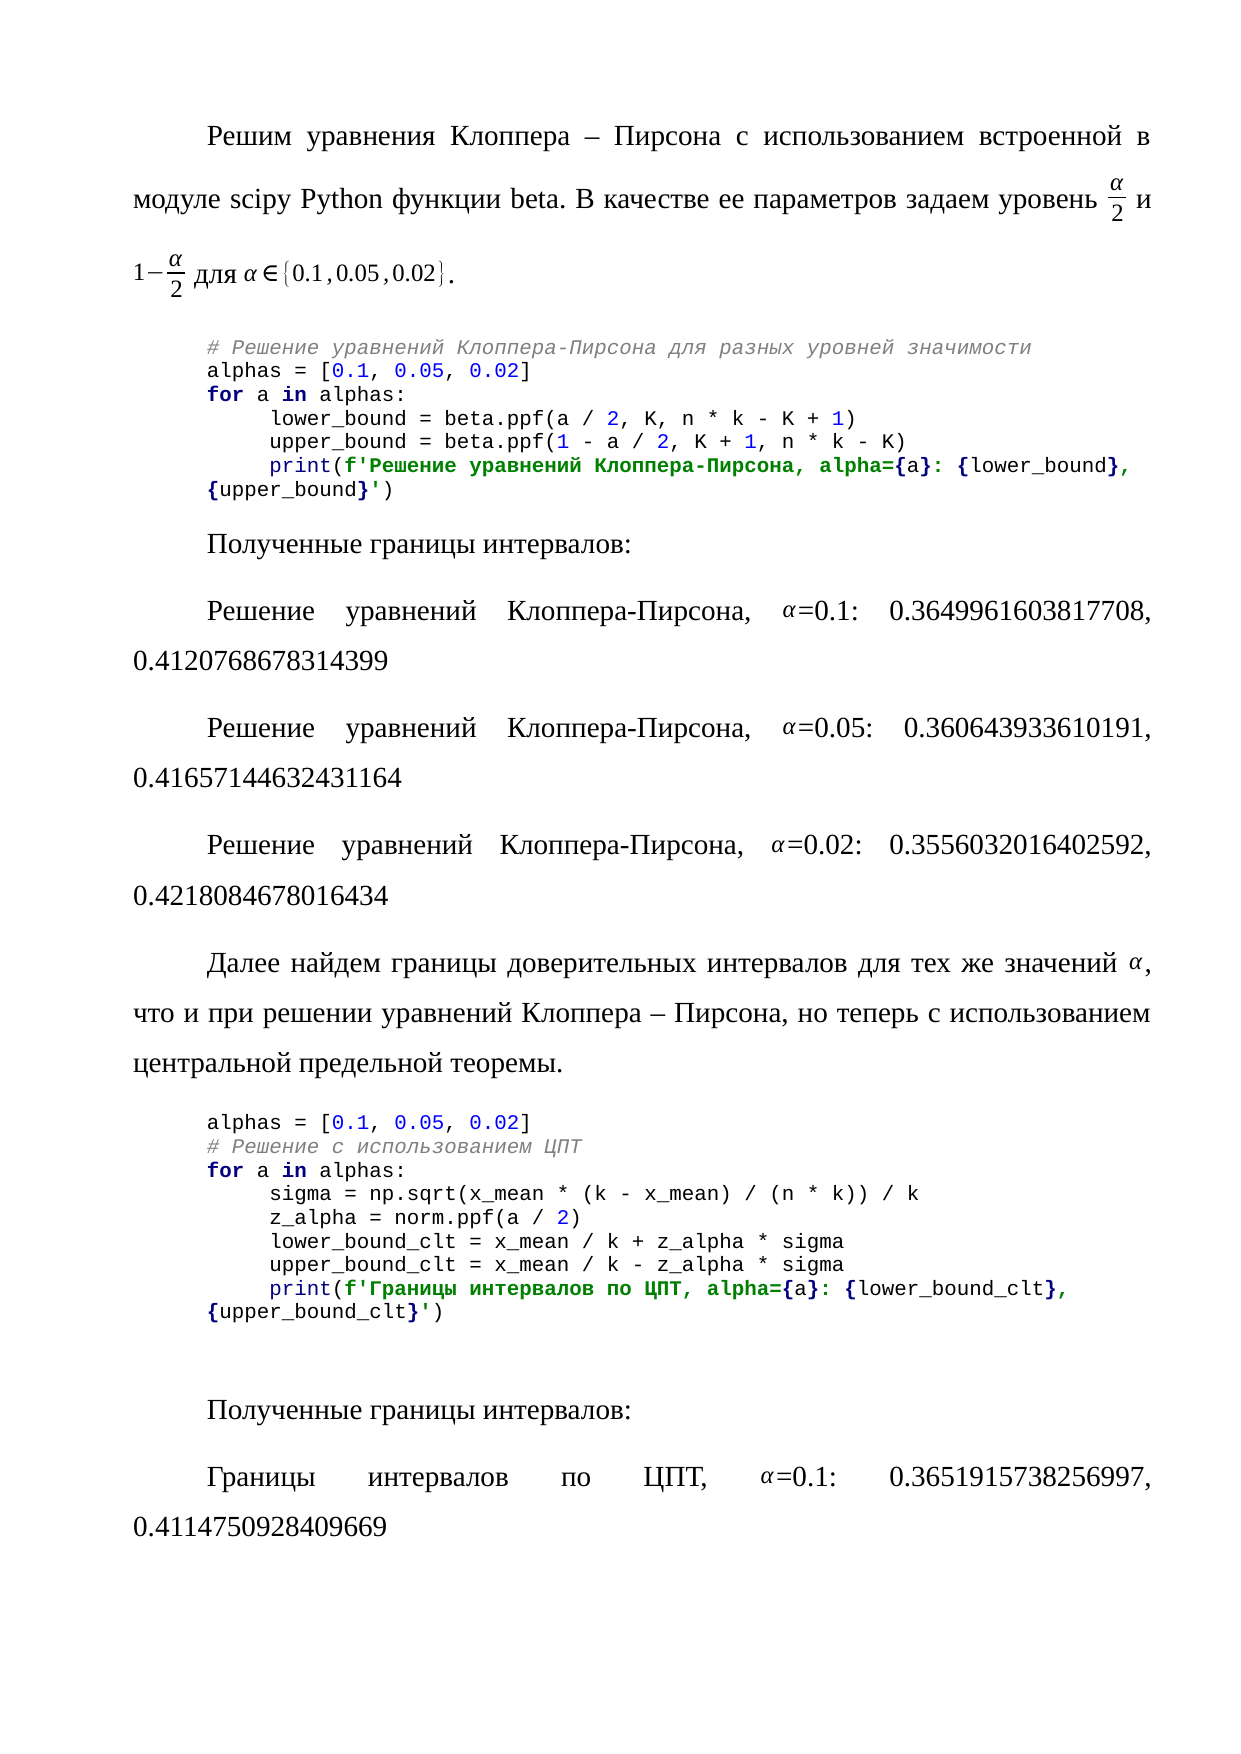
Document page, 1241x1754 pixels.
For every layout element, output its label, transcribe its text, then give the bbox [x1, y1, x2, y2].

text Полученные границы интервалов: [133, 526, 1152, 559]
text Решение уравнений Клоппера-Пирсона, =0.1: 0.3649961603817708, 0.4120768678314399 [133, 593, 1152, 677]
text Решение уравнений Клоппера-Пирсона, =0.02: 0.3556032016402592, 0.4218084678016434 [133, 827, 1152, 911]
text Далее найдем границы доверительных интервалов для тех же значений , что и при решении уравнений Клоппера – Пирсона, но теперь с использованием центральной предельной теоремы. [133, 945, 1152, 1079]
text Границы интервалов по ЦПТ, =0.1: 0.3651915738256997, 0.4114750928409669 [133, 1459, 1152, 1543]
text Решим уравнения Клоппера – Пирсона с использованием встроенной в модуле scipy Python функции beta. В качестве ее параметров задаем уровень и для . [133, 118, 1152, 303]
text # Решение уравнений Клоппера-Пирсона для разных уровней значимости alphas = [0.1, 0.05, 0.02] for a in alphas: lower_bound = beta.ppf(a / 2, K, n * k - K + 1) upper_bound = beta.ppf(1 - a / 2, K + 1, n * k - K) print(f'Решение уравнений Клоппера-Пирсона, alpha={a}: {lower_bound}, {upper_bound}') [207, 337, 1152, 502]
text Решение уравнений Клоппера-Пирсона, =0.05: 0.360643933610191, 0.41657144632431164 [133, 710, 1152, 794]
text Полученные границы интервалов: [133, 1392, 1152, 1426]
text alphas = [0.1, 0.05, 0.02] # Решение с использованием ЦПТ for a in alphas: sigma = np.sqrt(x_mean * (k - x_mean) / (n * k)) / k z_alpha = norm.ppf(a / 2) lower_bound_clt = x_mean / k + z_alpha * sigma upper_bound_clt = x_mean / k - z_alpha * sigma print(f'Границы интервалов по ЦПТ, alpha={a}: {lower_bound_clt}, {upper_bound_clt}') [207, 1112, 1152, 1325]
